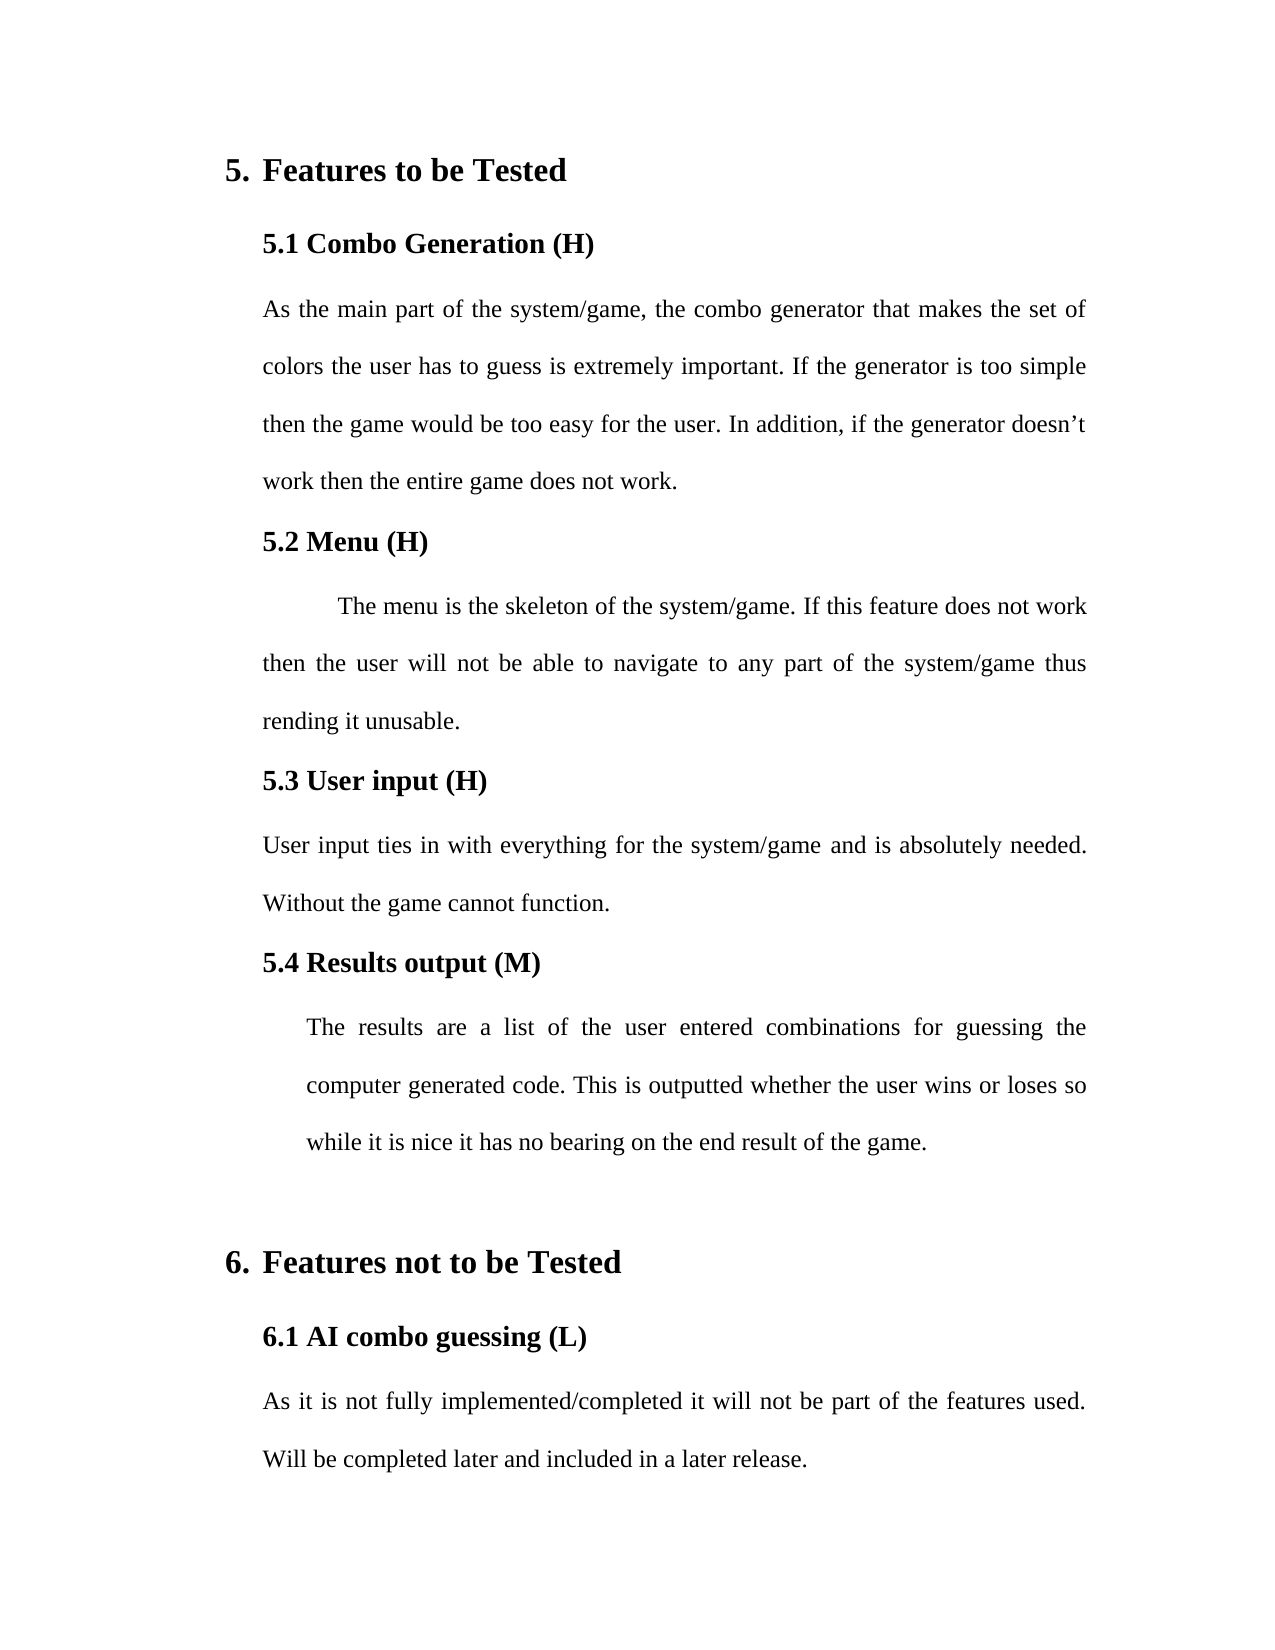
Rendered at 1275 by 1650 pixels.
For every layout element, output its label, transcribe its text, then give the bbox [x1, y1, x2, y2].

list The menu is the skeleton of the system/game. If this feature does not work then the user will not be able to navigate to any part of the system/game thus rending it unusable. [262, 591, 1087, 734]
list User input ties in with everything for the system/game and is absolutely needed. Without the game cannot function. [262, 830, 1087, 917]
list Features not to be Tested [225, 1242, 1087, 1281]
list As it is not fully implemented/completed it will not be part of the features used. Will be completed later and included in a later release. [262, 1386, 1087, 1472]
list The results are a list of the user entered combinations for guessing the computer generated code. This is outputted whether the user wins or loses so while it is nice it has no bearing on the end result of the game. [306, 1012, 1087, 1156]
list Combo Generation (H) [262, 227, 1087, 260]
list As the main part of the system/game, the combo generator that makes the set of colors the user has to guess is extremely important. If the generator is too simple then the game would be too easy for the user. In addition, if the generator doesn’t work then the entire game does not work. [262, 294, 1087, 495]
list Features to be Tested [225, 150, 1087, 188]
list Menu (H) [262, 524, 1087, 557]
list User input (H) [262, 763, 1087, 797]
list AI combo guessing (L) [262, 1319, 1087, 1353]
list Results output (M) [262, 945, 1087, 979]
